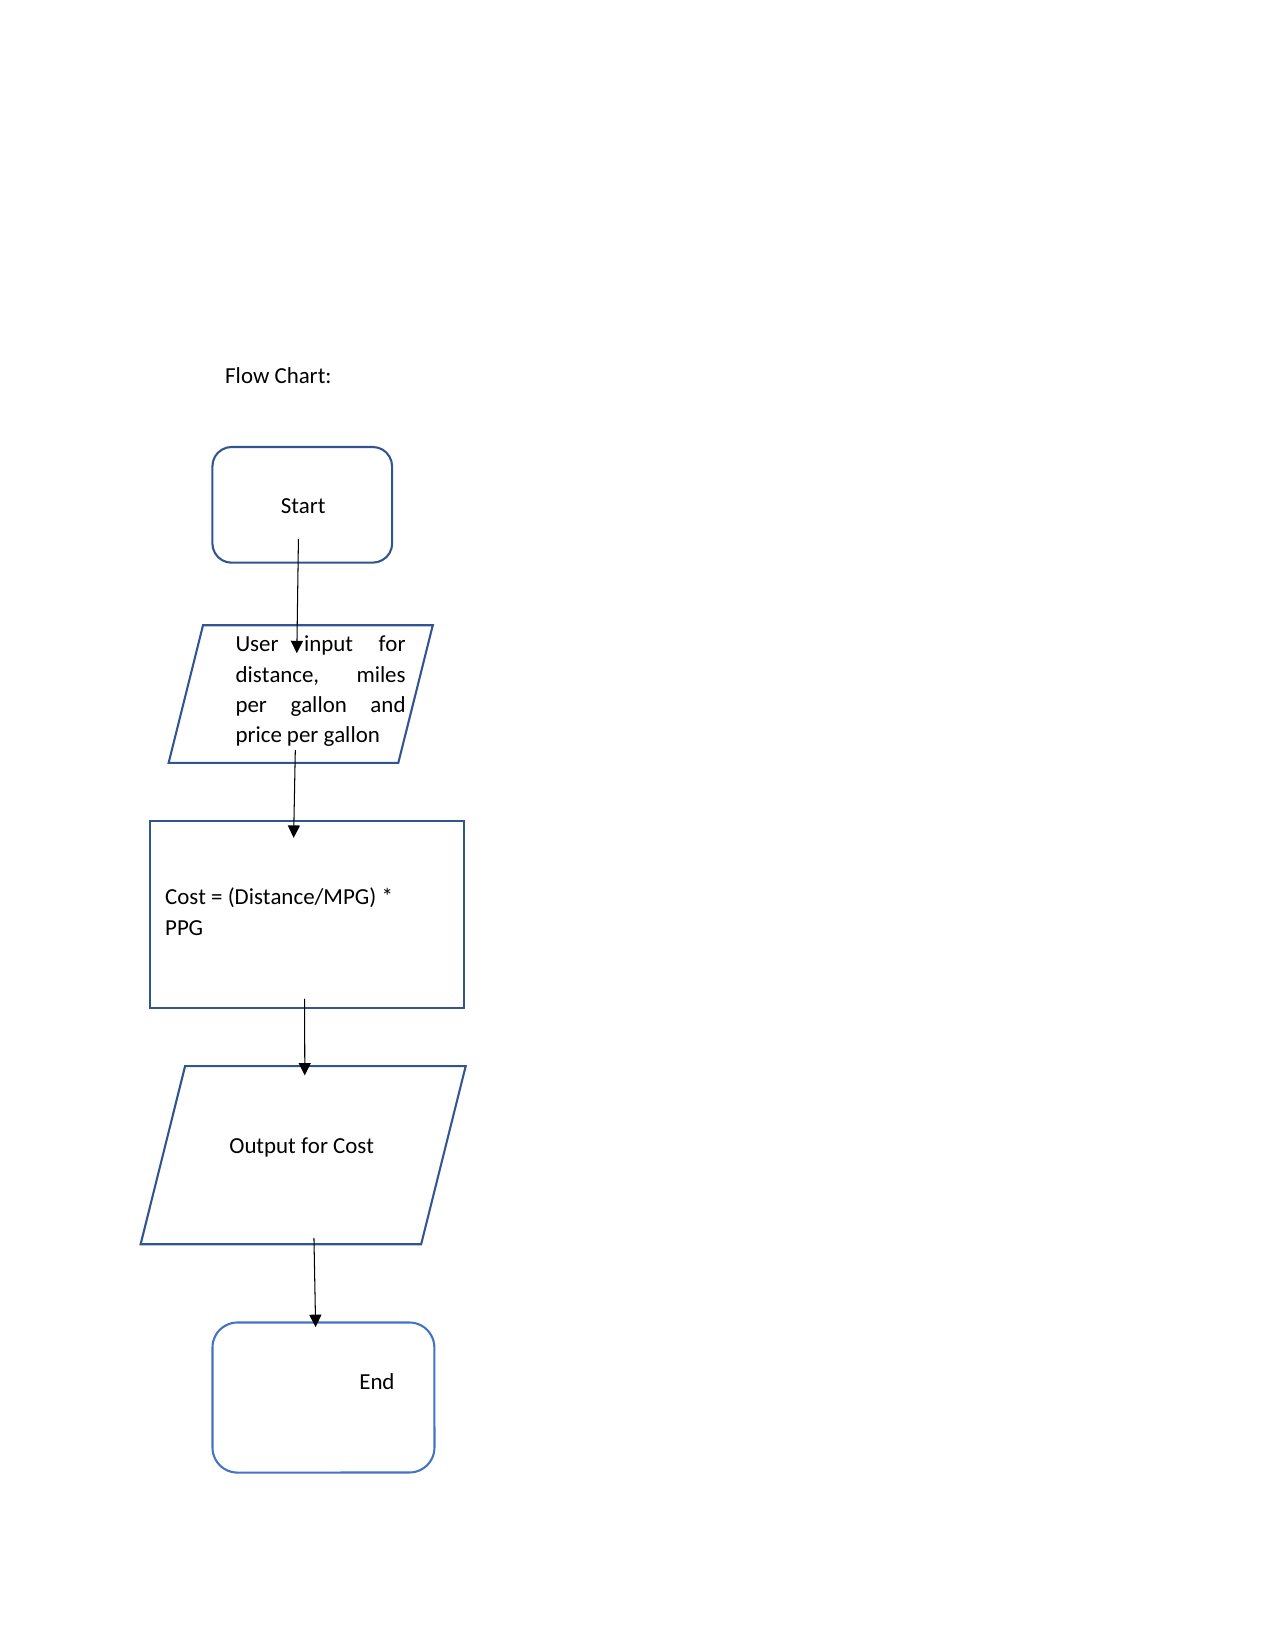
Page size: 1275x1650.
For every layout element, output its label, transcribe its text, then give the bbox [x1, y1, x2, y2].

list Flow Chart: [225, 361, 1125, 389]
